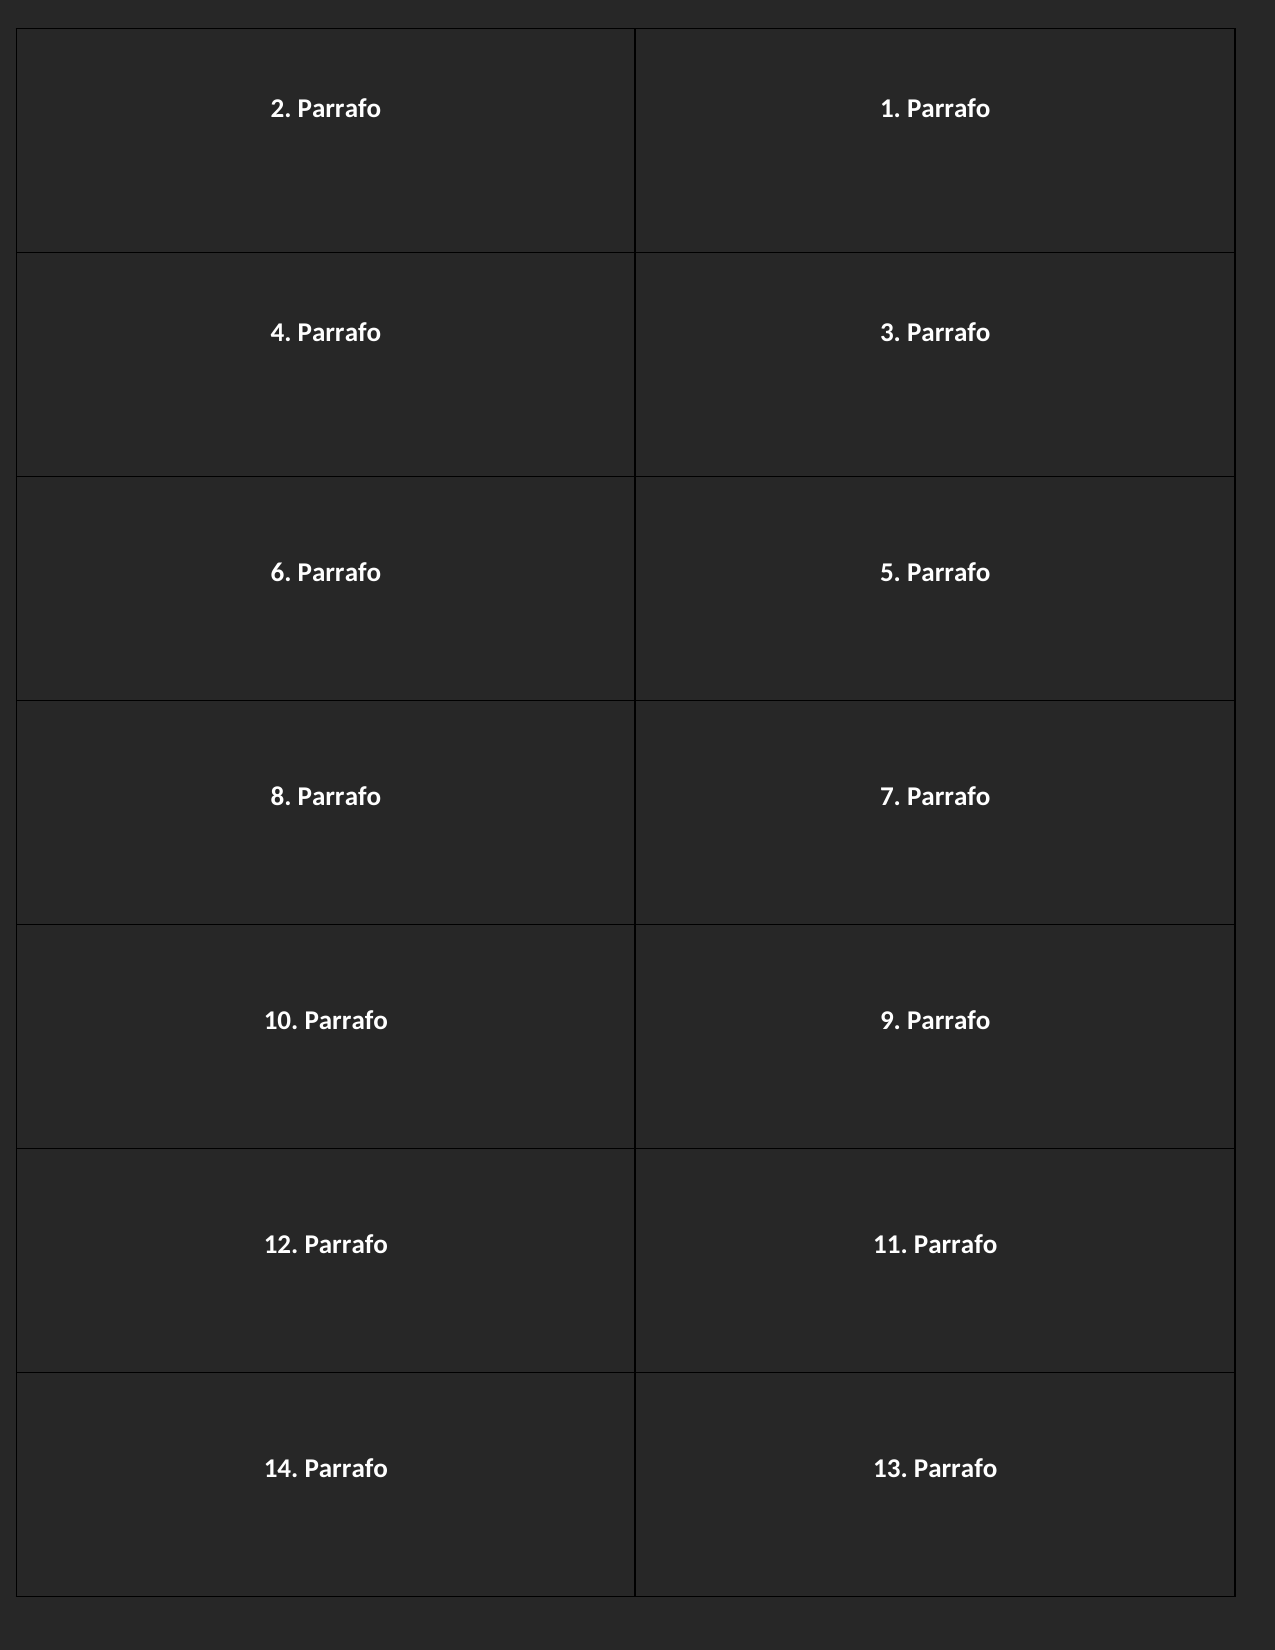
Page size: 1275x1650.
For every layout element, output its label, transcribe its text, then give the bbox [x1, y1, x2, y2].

table_cell 7. Parrafo [636, 701, 1234, 924]
table_cell 1. Parrafo [636, 29, 1234, 252]
table_cell 5. Parrafo [636, 477, 1234, 700]
table_cell 13. Parrafo [636, 1373, 1234, 1596]
table_cell 10. Parrafo [17, 925, 634, 1148]
table_cell 6. Parrafo [17, 477, 634, 700]
table_cell 4. Parrafo [17, 253, 634, 476]
table_cell 14. Parrafo [17, 1373, 634, 1596]
table_cell 8. Parrafo [17, 701, 634, 924]
table_cell 11. Parrafo [636, 1149, 1234, 1372]
table_cell 3. Parrafo [636, 253, 1234, 476]
table_cell 9. Parrafo [636, 925, 1234, 1148]
table_cell 12. Parrafo [17, 1149, 634, 1372]
table_cell 2. Parrafo [17, 29, 634, 252]
